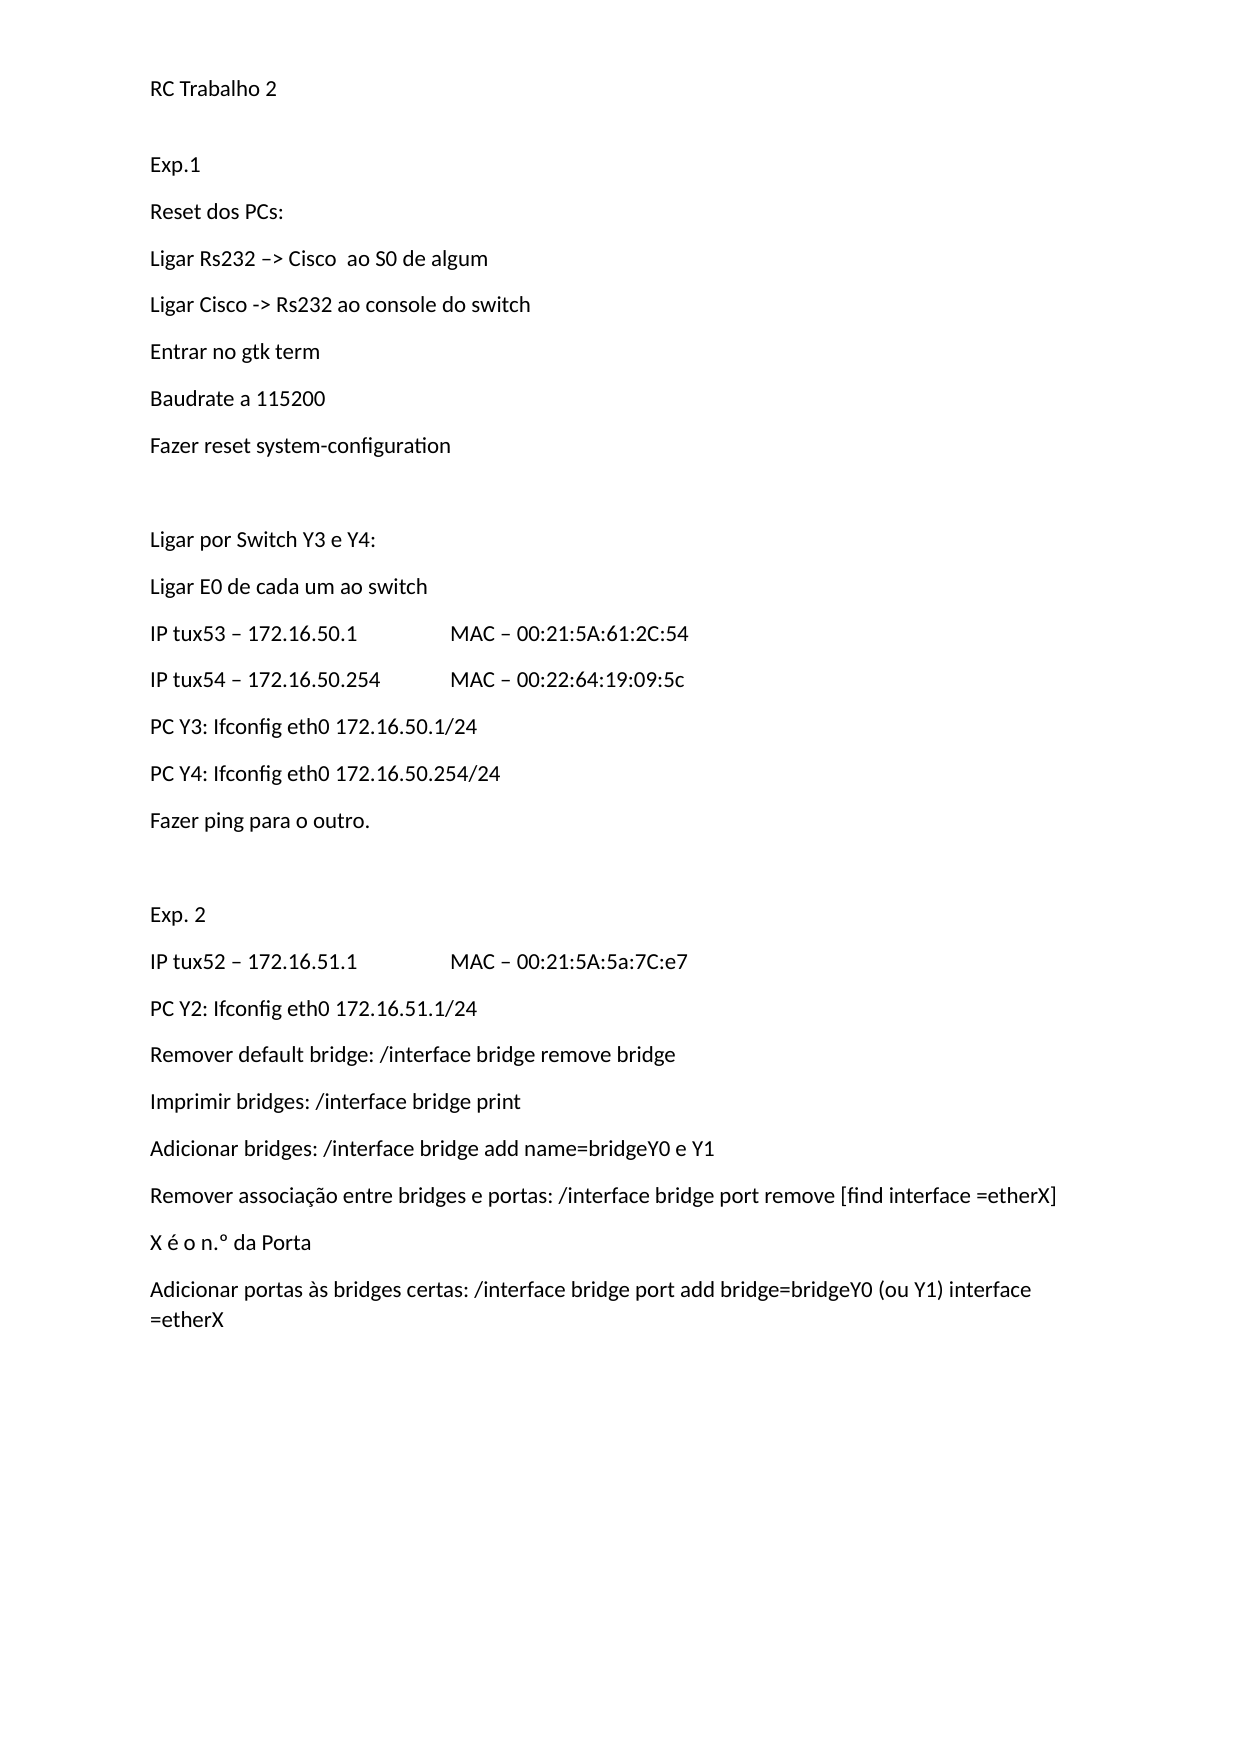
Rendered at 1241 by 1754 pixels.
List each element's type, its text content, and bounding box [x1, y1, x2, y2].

text Adicionar portas às bridges certas: /interface bridge port add bridge=bridgeY0 (ou Y1) interface =etherX [150, 1275, 1090, 1333]
text Ligar E0 de cada um ao switch [150, 572, 1090, 600]
text PC Y4: Ifconfig eth0 172.16.50.254/24 [150, 759, 1090, 787]
text Adicionar bridges: /interface bridge add name=bridgeY0 e Y1 [150, 1134, 1090, 1162]
text PC Y2: Ifconfig eth0 172.16.51.1/24 [150, 994, 1090, 1022]
text Fazer reset system-configuration [150, 431, 1090, 459]
text Ligar Rs232 –> Cisco ao S0 de algum [150, 244, 1090, 272]
text Entrar no gtk term [150, 337, 1090, 366]
text Remover associação entre bridges e portas: /interface bridge port remove [find interface =etherX] [150, 1181, 1090, 1209]
text Fazer ping para o outro. [150, 806, 1090, 834]
text Ligar Cisco -> Rs232 ao console do switch [150, 291, 1090, 319]
text IP tux54 – 172.16.50.254 MAC – 00:22:64:19:09:5c [150, 666, 1090, 694]
text Remover default bridge: /interface bridge remove bridge [150, 1041, 1090, 1069]
text PC Y3: Ifconfig eth0 172.16.50.1/24 [150, 712, 1090, 741]
text Ligar por Switch Y3 e Y4: [150, 525, 1090, 553]
text X é o n.º da Porta [150, 1228, 1090, 1256]
text Reset dos PCs: [150, 197, 1090, 225]
text Imprimir bridges: /interface bridge print [150, 1087, 1090, 1116]
text Exp.1 [150, 150, 1090, 178]
text Baudrate a 115200 [150, 384, 1090, 412]
text IP tux52 – 172.16.51.1 MAC – 00:21:5A:5a:7C:e7 [150, 947, 1090, 975]
text Exp. 2 [150, 900, 1090, 928]
text IP tux53 – 172.16.50.1 MAC – 00:21:5A:61:2C:54 [150, 619, 1090, 647]
